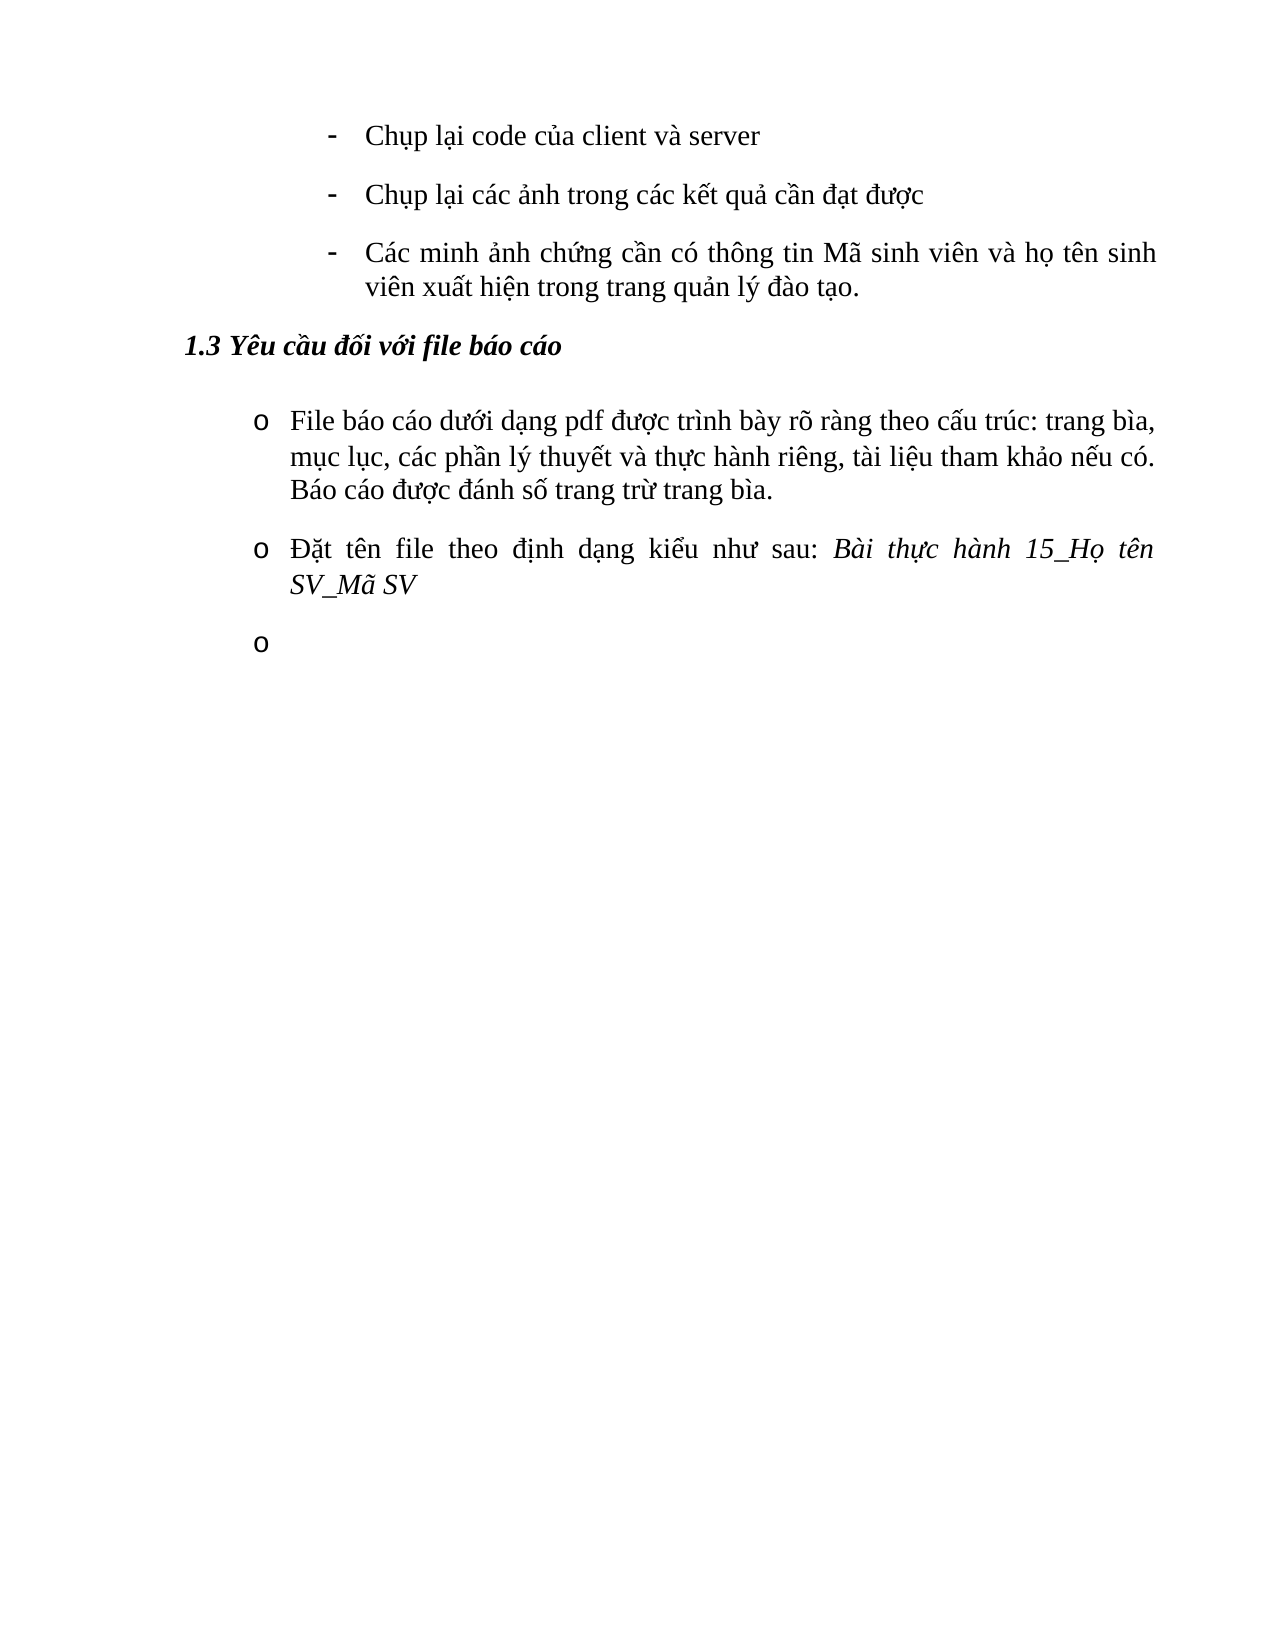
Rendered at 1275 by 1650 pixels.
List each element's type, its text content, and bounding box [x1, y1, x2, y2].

list Chụp lại các ảnh trong các kết quả cần đạt được [327, 177, 1157, 210]
list File báo cáo dưới dạng pdf được trình bày rõ ràng theo cấu trúc: trang bìa, mục lục, các phần lý thuyết và thực hành riêng, tài liệu tham khảo nếu có. Báo cáo được đánh số trang trừ trang bìa. [252, 403, 1157, 506]
list Đặt tên file theo định dạng kiểu như sau: Bài thực hành 15_Họ tên SV_Mã SV [252, 531, 1157, 601]
list Chụp lại code của client và server [327, 118, 1157, 152]
list Yêu cầu đối với file báo cáo [184, 328, 1157, 361]
list Các minh ảnh chứng cần có thông tin Mã sinh viên và họ tên sinh viên xuất hiện trong trang quản lý đào tạo. [327, 235, 1157, 303]
